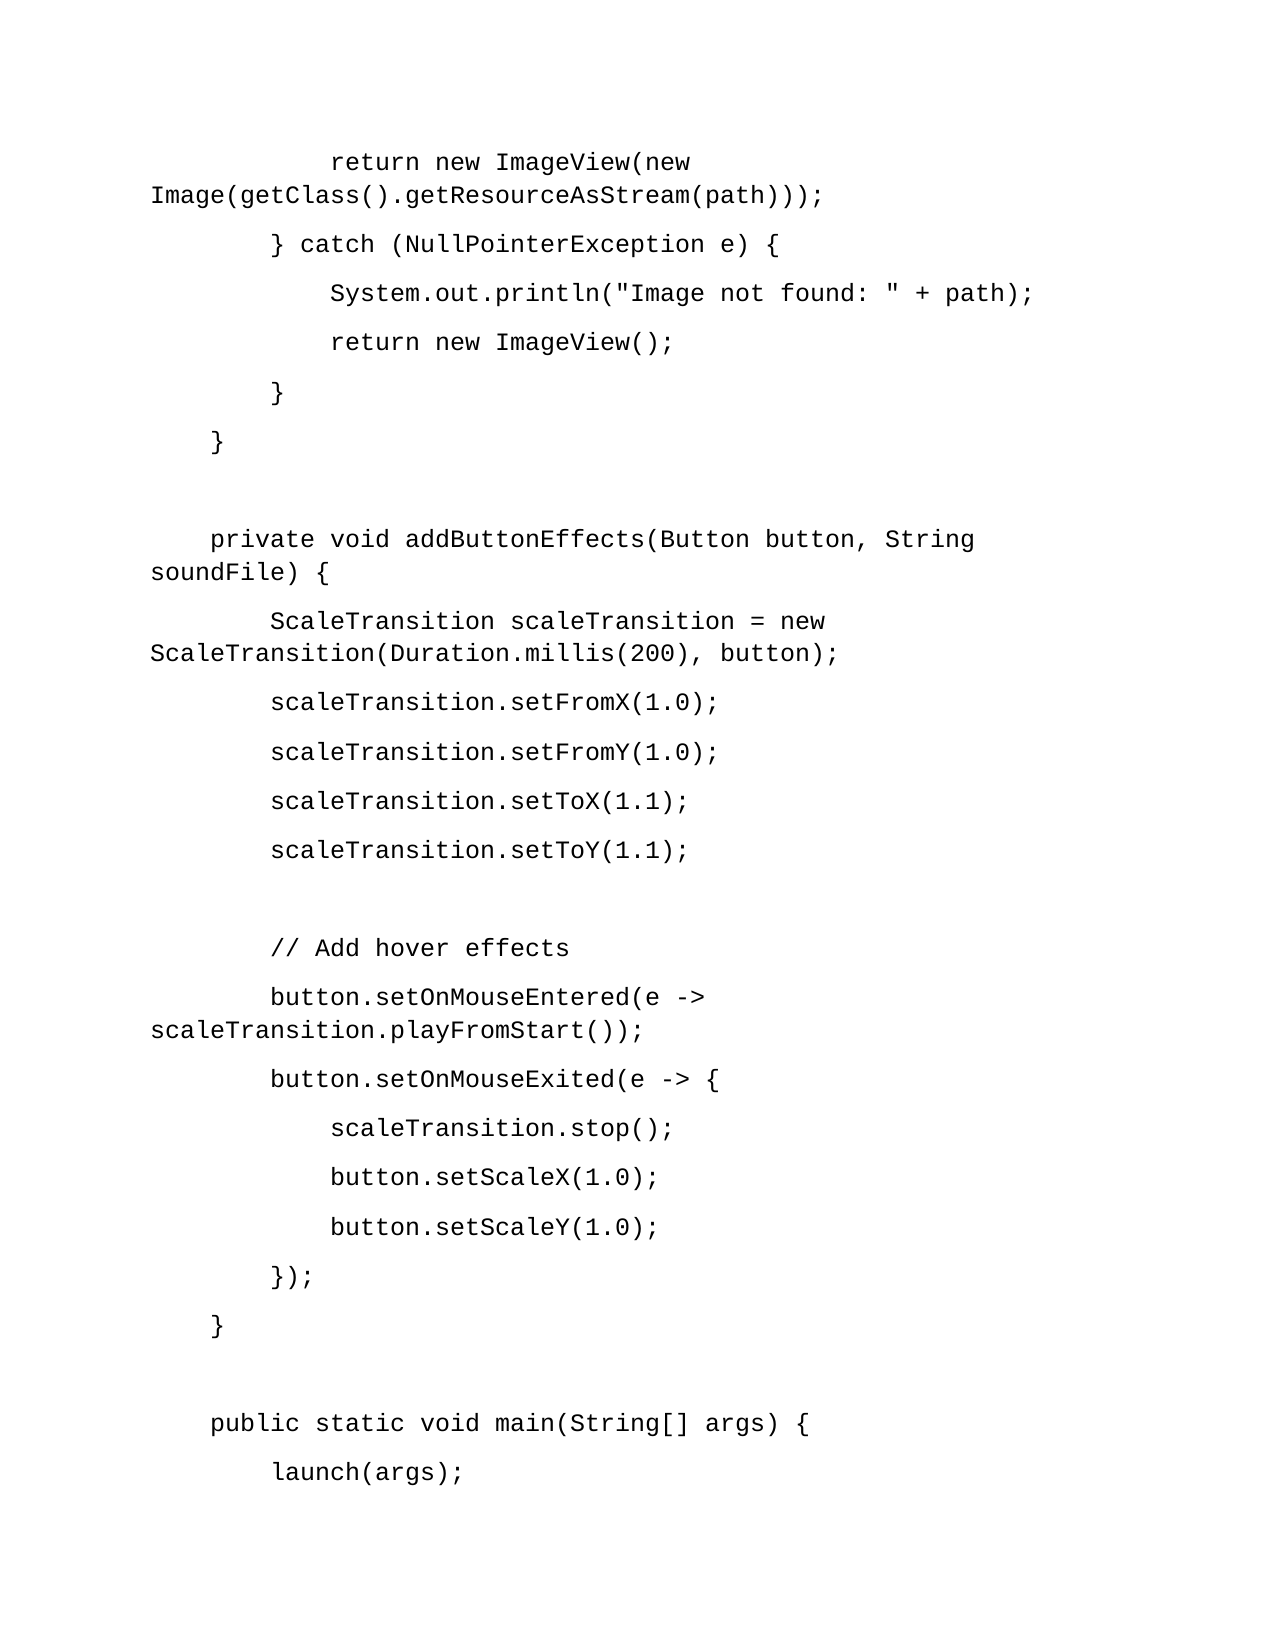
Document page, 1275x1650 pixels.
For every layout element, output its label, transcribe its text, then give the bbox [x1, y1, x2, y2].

text } catch (NullPointerException e) { [150, 232, 1125, 260]
text button.setOnMouseEntered(e -> scaleTransition.playFromStart()); [150, 985, 1125, 1046]
text scaleTransition.setToX(1.1); [150, 788, 1125, 817]
text private void addButtonEffects(Button button, String soundFile) { [150, 527, 1125, 587]
text scaleTransition.stop(); [150, 1116, 1125, 1144]
text button.setOnMouseExited(e -> { [150, 1067, 1125, 1095]
text scaleTransition.setToY(1.1); [150, 837, 1125, 866]
text scaleTransition.setFromY(1.0); [150, 739, 1125, 767]
text } [150, 428, 1125, 457]
text } [150, 379, 1125, 407]
text System.out.println("Image not found: " + path); [150, 281, 1125, 309]
text }); [150, 1263, 1125, 1292]
text } [150, 1312, 1125, 1341]
text button.setScaleY(1.0); [150, 1214, 1125, 1242]
text return new ImageView(new Image(getClass().getResourceAsStream(path))); [150, 150, 1125, 211]
text button.setScaleX(1.0); [150, 1165, 1125, 1193]
text public static void main(String[] args) { [150, 1411, 1125, 1439]
text launch(args); [150, 1460, 1125, 1488]
text // Add hover effects [150, 936, 1125, 964]
text return new ImageView(); [150, 330, 1125, 358]
text scaleTransition.setFromX(1.0); [150, 690, 1125, 718]
text ScaleTransition scaleTransition = new ScaleTransition(Duration.millis(200), button); [150, 608, 1125, 669]
